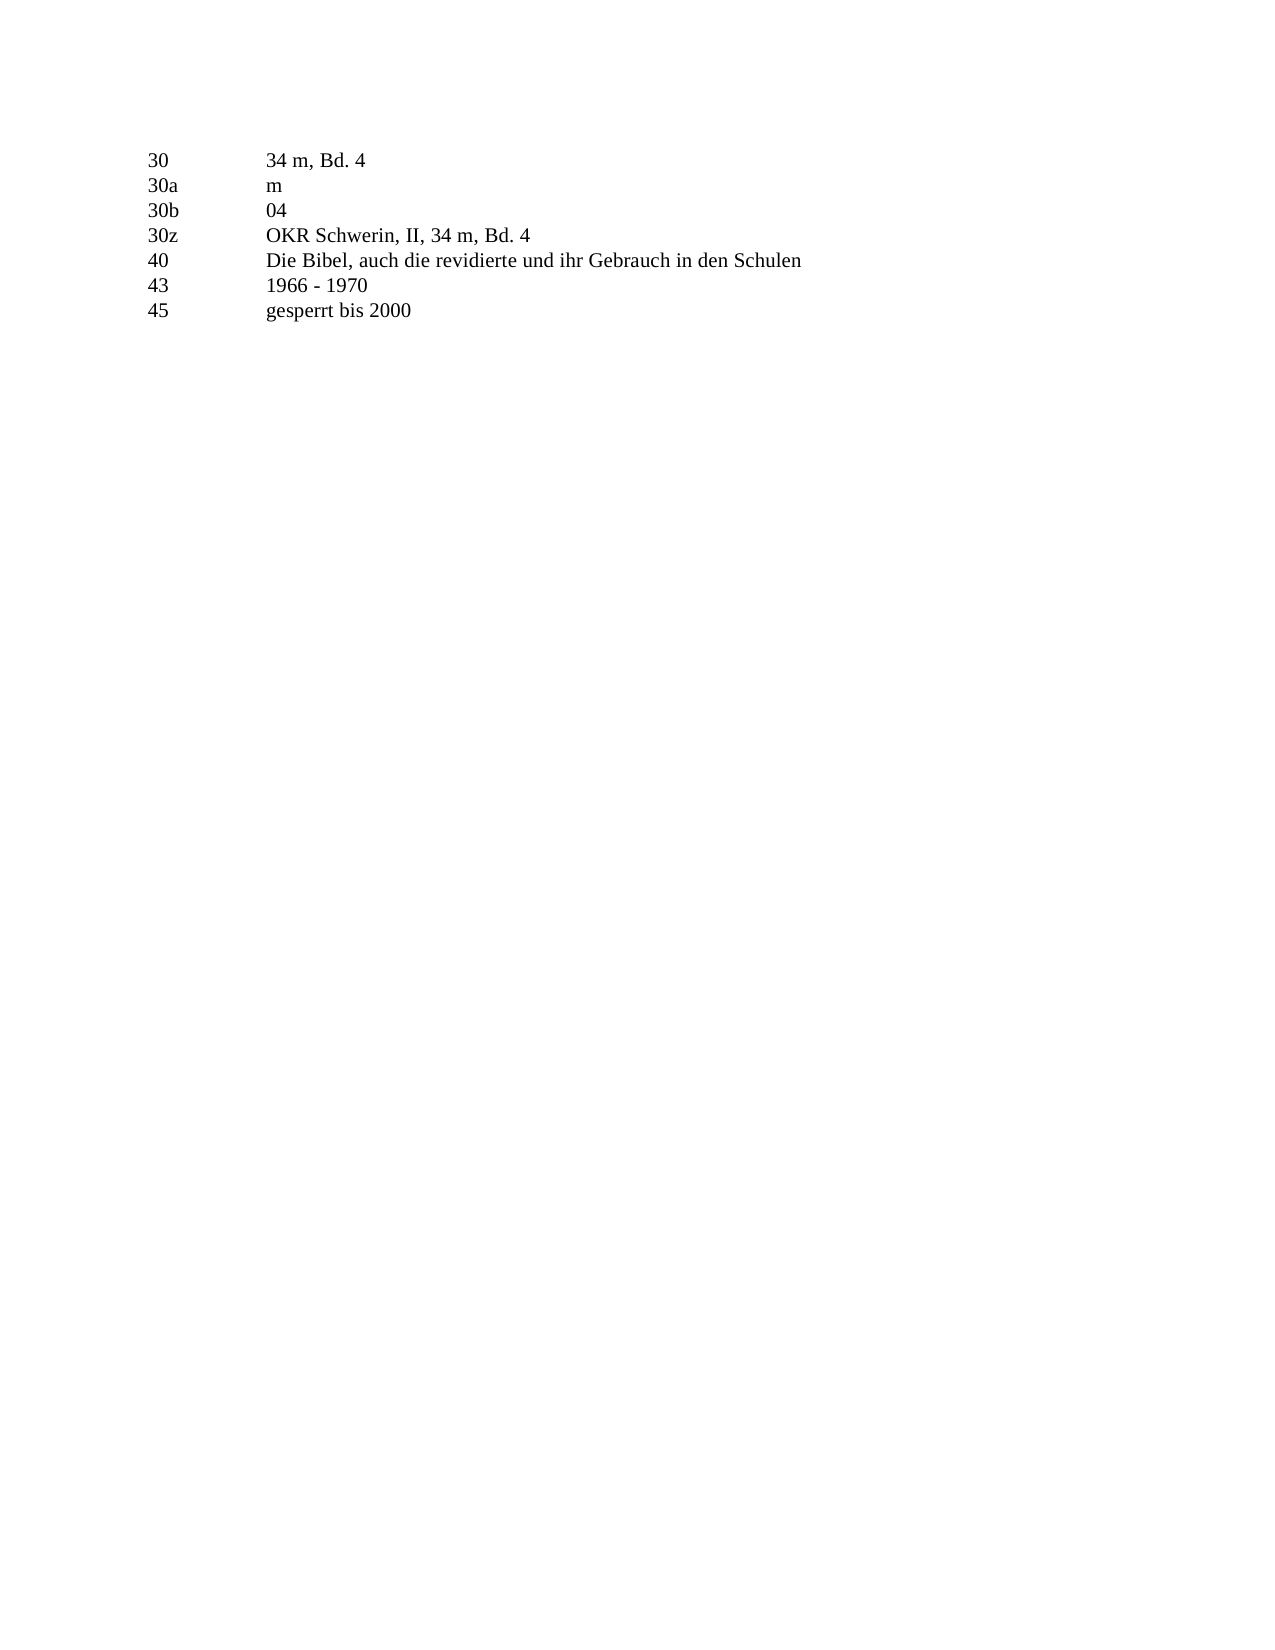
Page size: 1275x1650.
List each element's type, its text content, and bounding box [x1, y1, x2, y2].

text 30b 04 [148, 198, 1127, 223]
text 30z OKR Schwerin, II, 34 m, Bd. 4 [148, 223, 1127, 248]
text 45 gesperrt bis 2000 [148, 298, 1127, 323]
text 43 1966 - 1970 [148, 273, 1127, 298]
text 40 Die s[Bibel]s, auch die revidierte und ihr Gebrauch in den Schulen [148, 248, 1127, 273]
text 30a m [148, 173, 1127, 198]
text 30 34 m, Bd. 4 [148, 148, 1127, 173]
